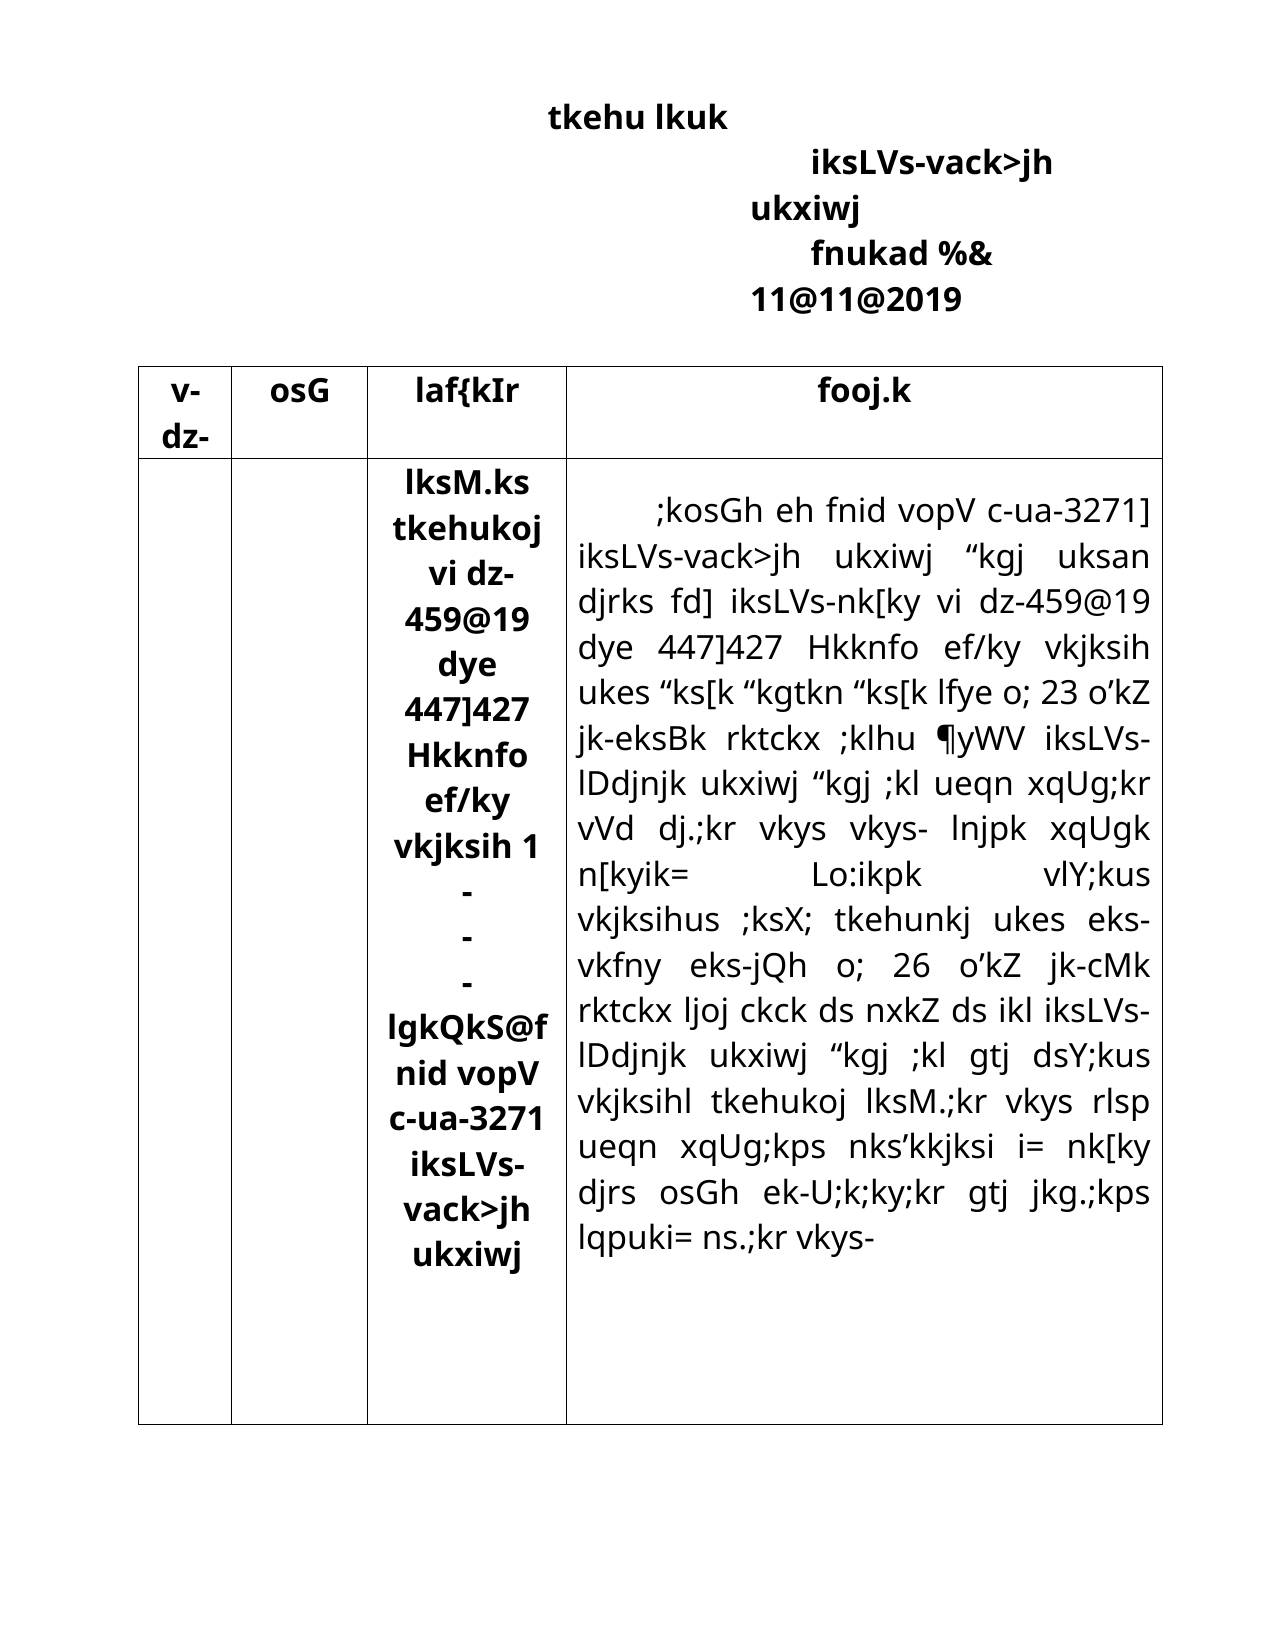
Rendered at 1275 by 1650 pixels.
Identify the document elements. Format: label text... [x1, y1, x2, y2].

text iksLVs-vack>jh ukxiwj [750, 139, 1125, 230]
text tkehu lkuk [150, 94, 1125, 139]
table_cell [139, 459, 231, 1423]
table_header laf{kIr [368, 367, 566, 458]
table_cell [232, 459, 367, 1423]
table_header v-dz- [139, 367, 231, 458]
text fnukad %& 11@11@2019 [750, 230, 1125, 321]
table_cell ;kosGh eh fnid vopV c-ua-3271] iksLVs-vack>jh ukxiwj “kgj uksan djrks fd] iksLVs-nk[ky vi dz-459@19 dye 447]427 Hkknfo ef/ky vkjksih ukes “ks[k “kgtkn “ks[k lfye o; 23 o’kZ jk-eksBk rktckx ;klhu ¶yWV iksLVs-lDdjnjk ukxiwj “kgj ;kl ueqn xqUg;kr vVd dj.;kr vkys vkys- lnjpk xqUgk n[kyik= Lo:ikpk vlY;kus vkjksihus ;ksX; tkehunkj ukes eks-vkfny eks-jQh o; 26 o’kZ jk-cMk rktckx ljoj ckck ds nxkZ ds ikl iksLVs-lDdjnjk ukxiwj “kgj ;kl gtj dsY;kus vkjksihl tkehukoj lksM.;kr vkys rlsp ueqn xqUg;kps nks’kkjksi i= nk[ky djrs osGh ek-U;k;ky;kr gtj jkg.;kps lqpuki= ns.;kr vkys- [567, 459, 1162, 1423]
table_cell lksM.ks tkehukoj vi dz- 459@19 dye 447]427 Hkknfo ef/ky vkjksih 1 - - - lgkQkS@fnid vopV c-ua-3271 iksLVs-vack>jh ukxiwj [368, 459, 566, 1423]
table_header fooj.k [567, 367, 1162, 458]
table_header osG [232, 367, 367, 458]
